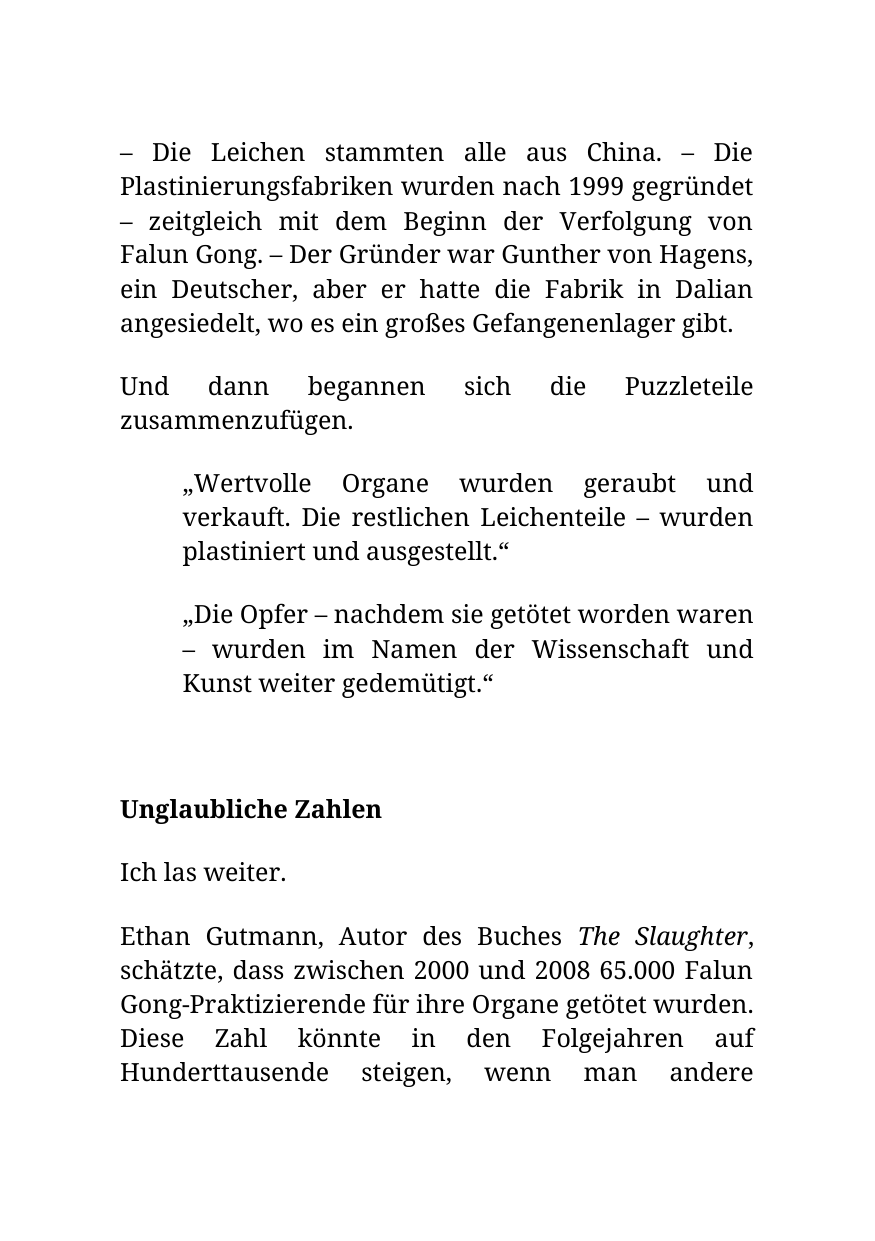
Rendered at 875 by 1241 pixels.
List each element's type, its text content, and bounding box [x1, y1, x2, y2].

text Ich las weiter. [120, 855, 754, 889]
text – Die Leichen stammten alle aus China. – Die Plastinierungsfabriken wurden nach 1999 gegründet – zeitgleich mit dem Beginn der Verfolgung von Falun Gong. – Der Gründer war Gunther von Hagens, ein Deutscher, aber er hatte die Fabrik in Dalian angesiedelt, wo es ein großes Gefangenenlager gibt. [120, 135, 754, 339]
text Und dann begannen sich die Puzzleteile zusammenzufügen. [120, 368, 754, 437]
text „Wertvolle Organe wurden geraubt und verkauft. Die restlichen Leichenteile – wurden plastiniert und ausgestellt.“ [182, 466, 754, 568]
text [120, 918, 754, 1088]
text „Die Opfer – nachdem sie getötet worden waren – wurden im Namen der Wissenschaft und Kunst weiter gedemütigt.“ [182, 597, 754, 699]
text Unglaubliche Zahlen [120, 792, 754, 826]
